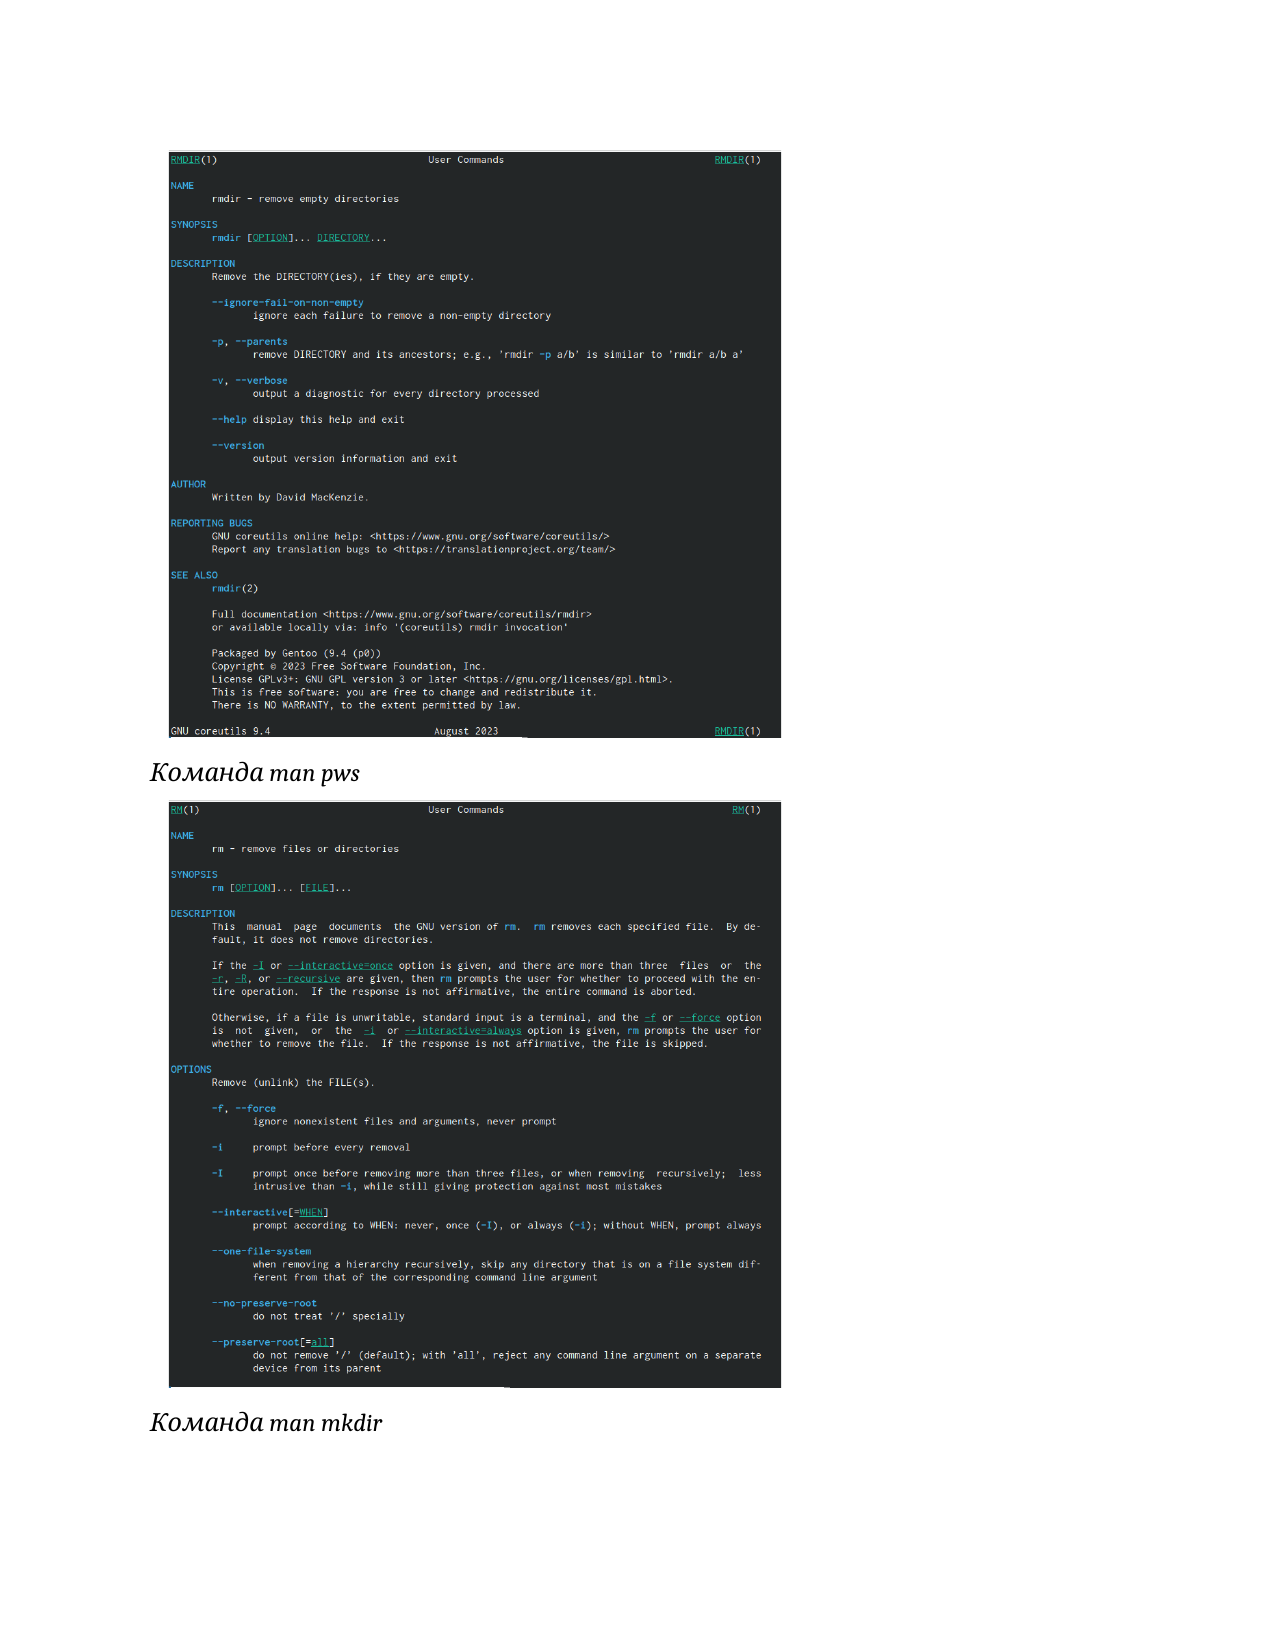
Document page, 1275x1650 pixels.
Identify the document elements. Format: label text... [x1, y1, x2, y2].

text Команда man mkdir [150, 1409, 1125, 1437]
picture [168, 800, 782, 1388]
picture [168, 150, 782, 738]
text Команда man pws [150, 759, 1125, 787]
